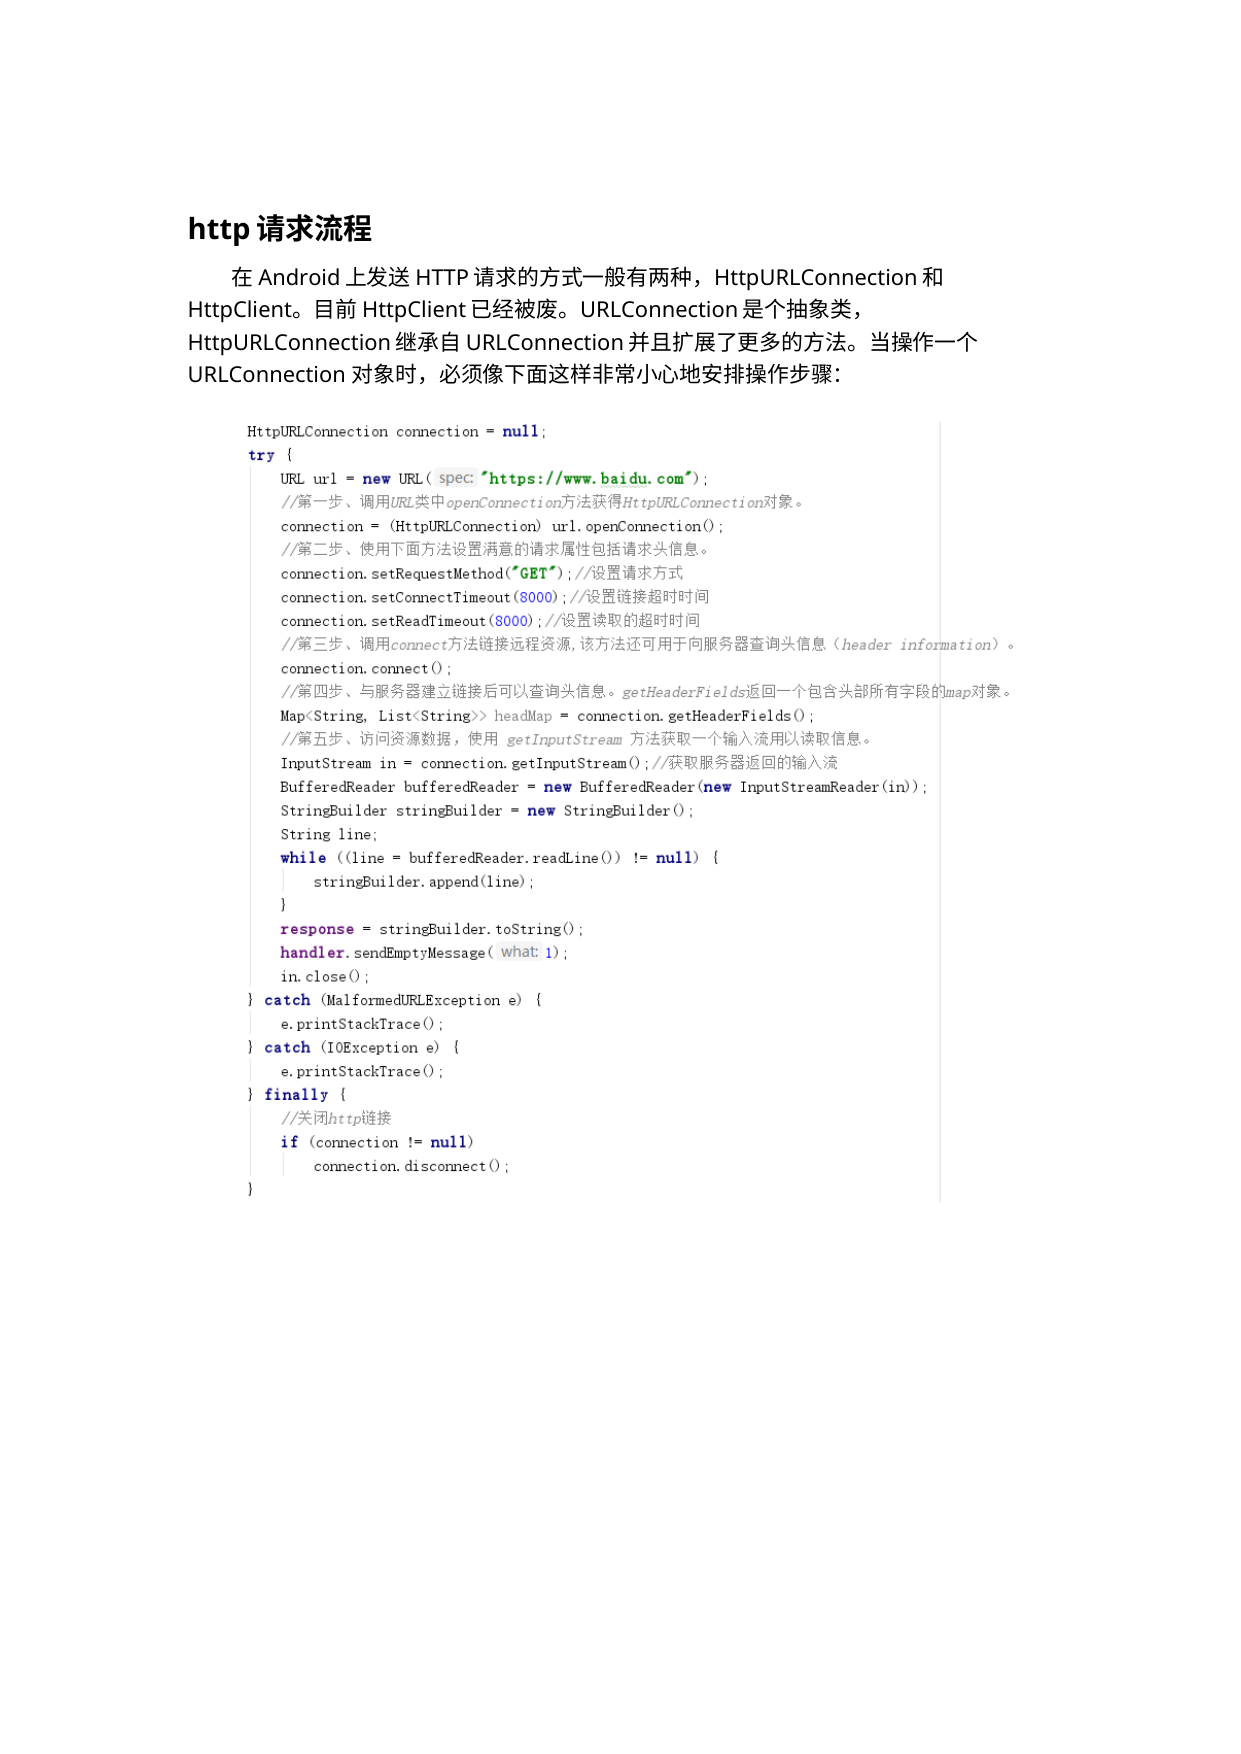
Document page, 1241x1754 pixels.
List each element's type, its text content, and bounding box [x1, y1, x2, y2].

list 在 Android上发送 HTTP请求的方式一般有两种，HttpURLConnection和 HttpClient。目前HttpClient已经被废。URLConnection是个抽象类，HttpURLConnection继承自URLConnection并且扩展了更多的方法。当操作一个 URLConnection 对象时，必须像下面这样非常小心地安排操作步骤： [187, 259, 1053, 389]
picture [221, 422, 1019, 1202]
list http请求流程 [187, 194, 1053, 259]
